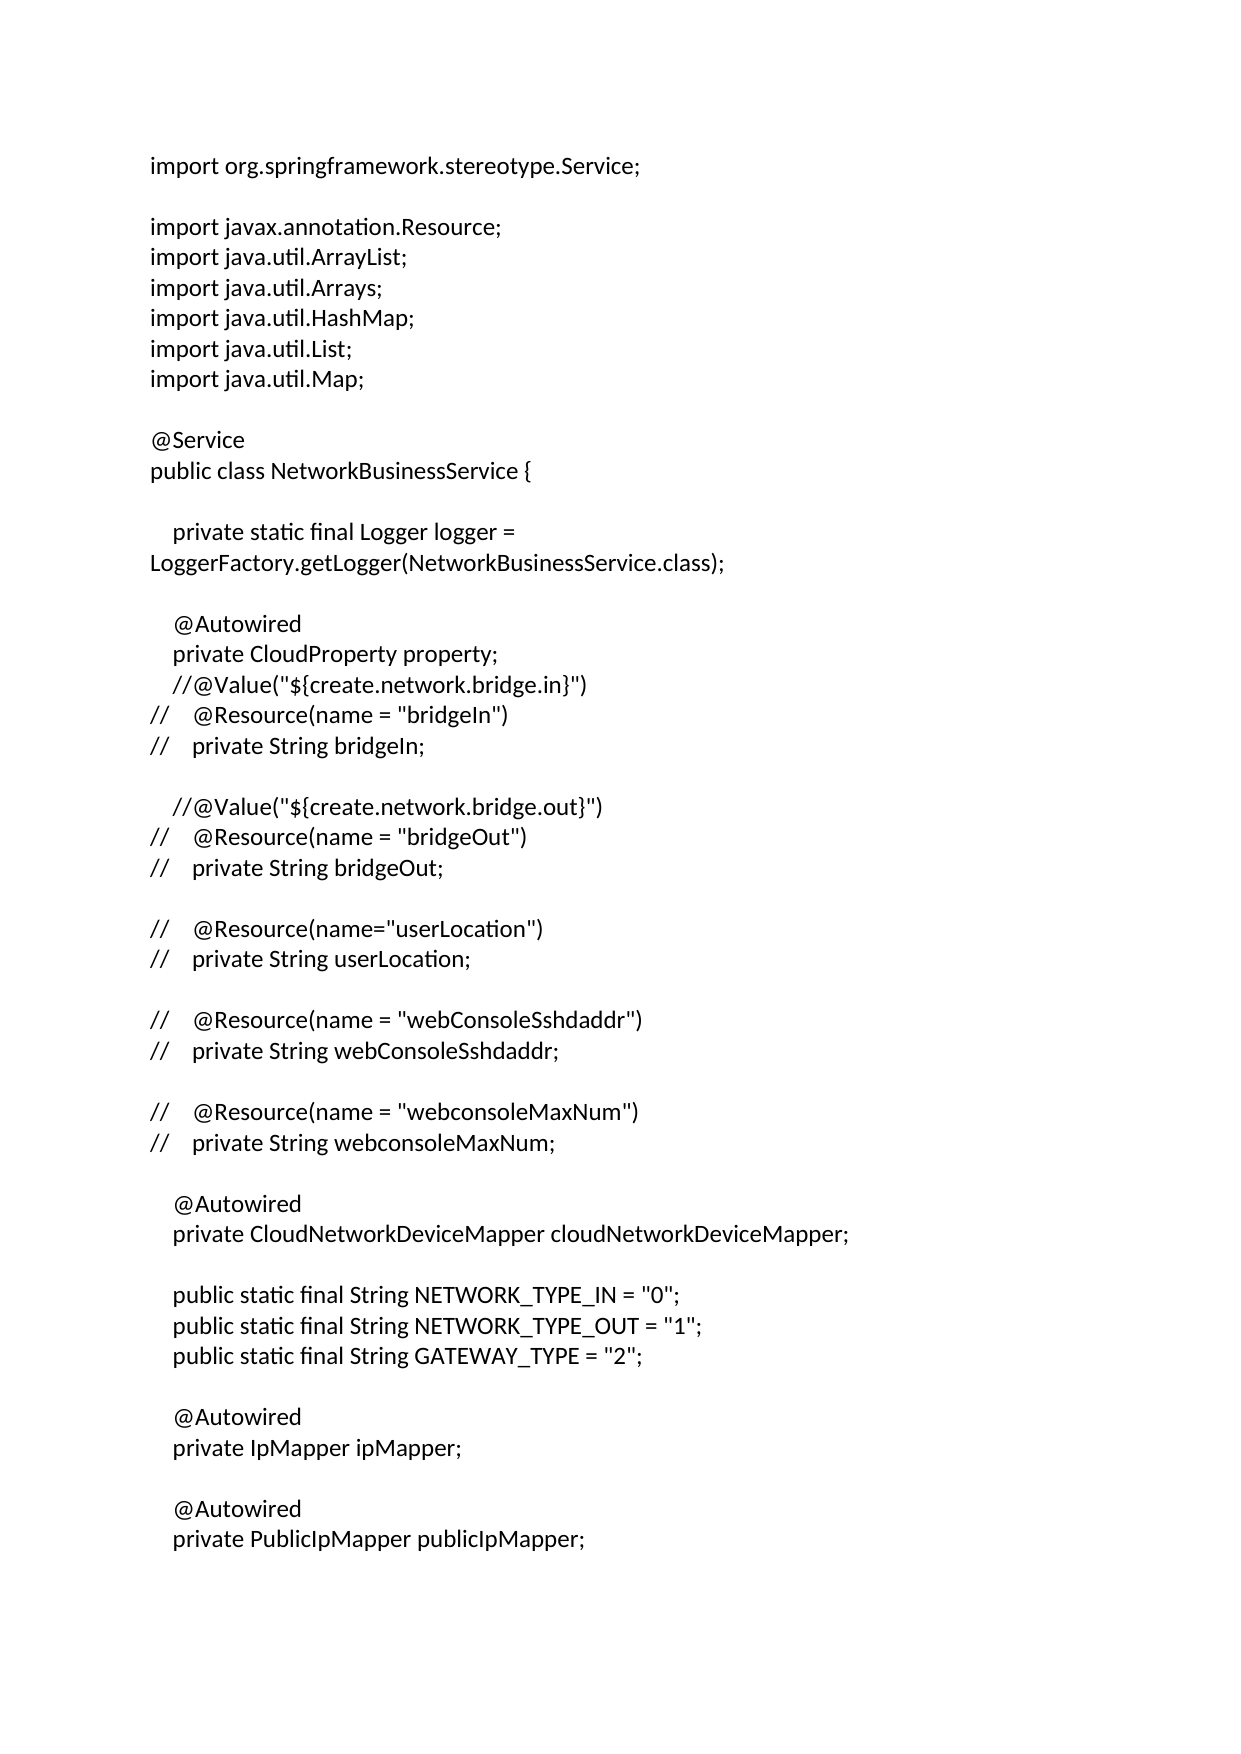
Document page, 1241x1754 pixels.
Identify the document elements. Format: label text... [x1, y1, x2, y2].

text // private String webConsoleSshdaddr; [150, 1035, 1090, 1066]
text // private String bridgeOut; [150, 852, 1090, 882]
text public static final String NETWORK_TYPE_IN = "0"; [150, 1279, 1090, 1310]
text @Autowired [150, 1188, 1090, 1218]
text private PublicIpMapper publicIpMapper; [150, 1523, 1090, 1554]
text // @Resource(name = "webConsoleSshdaddr") [150, 1004, 1090, 1035]
text // @Resource(name = "bridgeOut") [150, 821, 1090, 852]
text // @Resource(name = "bridgeIn") [150, 699, 1090, 730]
text public static final String NETWORK_TYPE_OUT = "1"; [150, 1310, 1090, 1340]
text import java.util.ArrayList; [150, 242, 1090, 272]
text public static final String GATEWAY_TYPE = "2"; [150, 1340, 1090, 1371]
text // private String webconsoleMaxNum; [150, 1127, 1090, 1157]
text public class NetworkBusinessService { [150, 455, 1090, 486]
text import java.util.List; [150, 333, 1090, 364]
text @Service [150, 425, 1090, 455]
text private IpMapper ipMapper; [150, 1432, 1090, 1462]
text //@Value("${create.network.bridge.in}") [150, 669, 1090, 699]
text //@Value("${create.network.bridge.out}") [150, 791, 1090, 821]
text private CloudNetworkDeviceMapper cloudNetworkDeviceMapper; [150, 1218, 1090, 1249]
text import java.util.HashMap; [150, 303, 1090, 333]
text import org.springframework.stereotype.Service; [150, 150, 1090, 181]
text import java.util.Map; [150, 364, 1090, 394]
text // @Resource(name = "webconsoleMaxNum") [150, 1096, 1090, 1127]
text @Autowired [150, 1401, 1090, 1432]
text import java.util.Arrays; [150, 272, 1090, 303]
text // private String bridgeIn; [150, 730, 1090, 760]
text // private String userLocation; [150, 943, 1090, 974]
text @Autowired [150, 1493, 1090, 1523]
text import javax.annotation.Resource; [150, 211, 1090, 242]
text // @Resource(name="userLocation") [150, 913, 1090, 943]
text private CloudProperty property; [150, 638, 1090, 669]
text @Autowired [150, 608, 1090, 638]
text private static final Logger logger = LoggerFactory.getLogger(NetworkBusinessService.class); [150, 516, 1090, 577]
